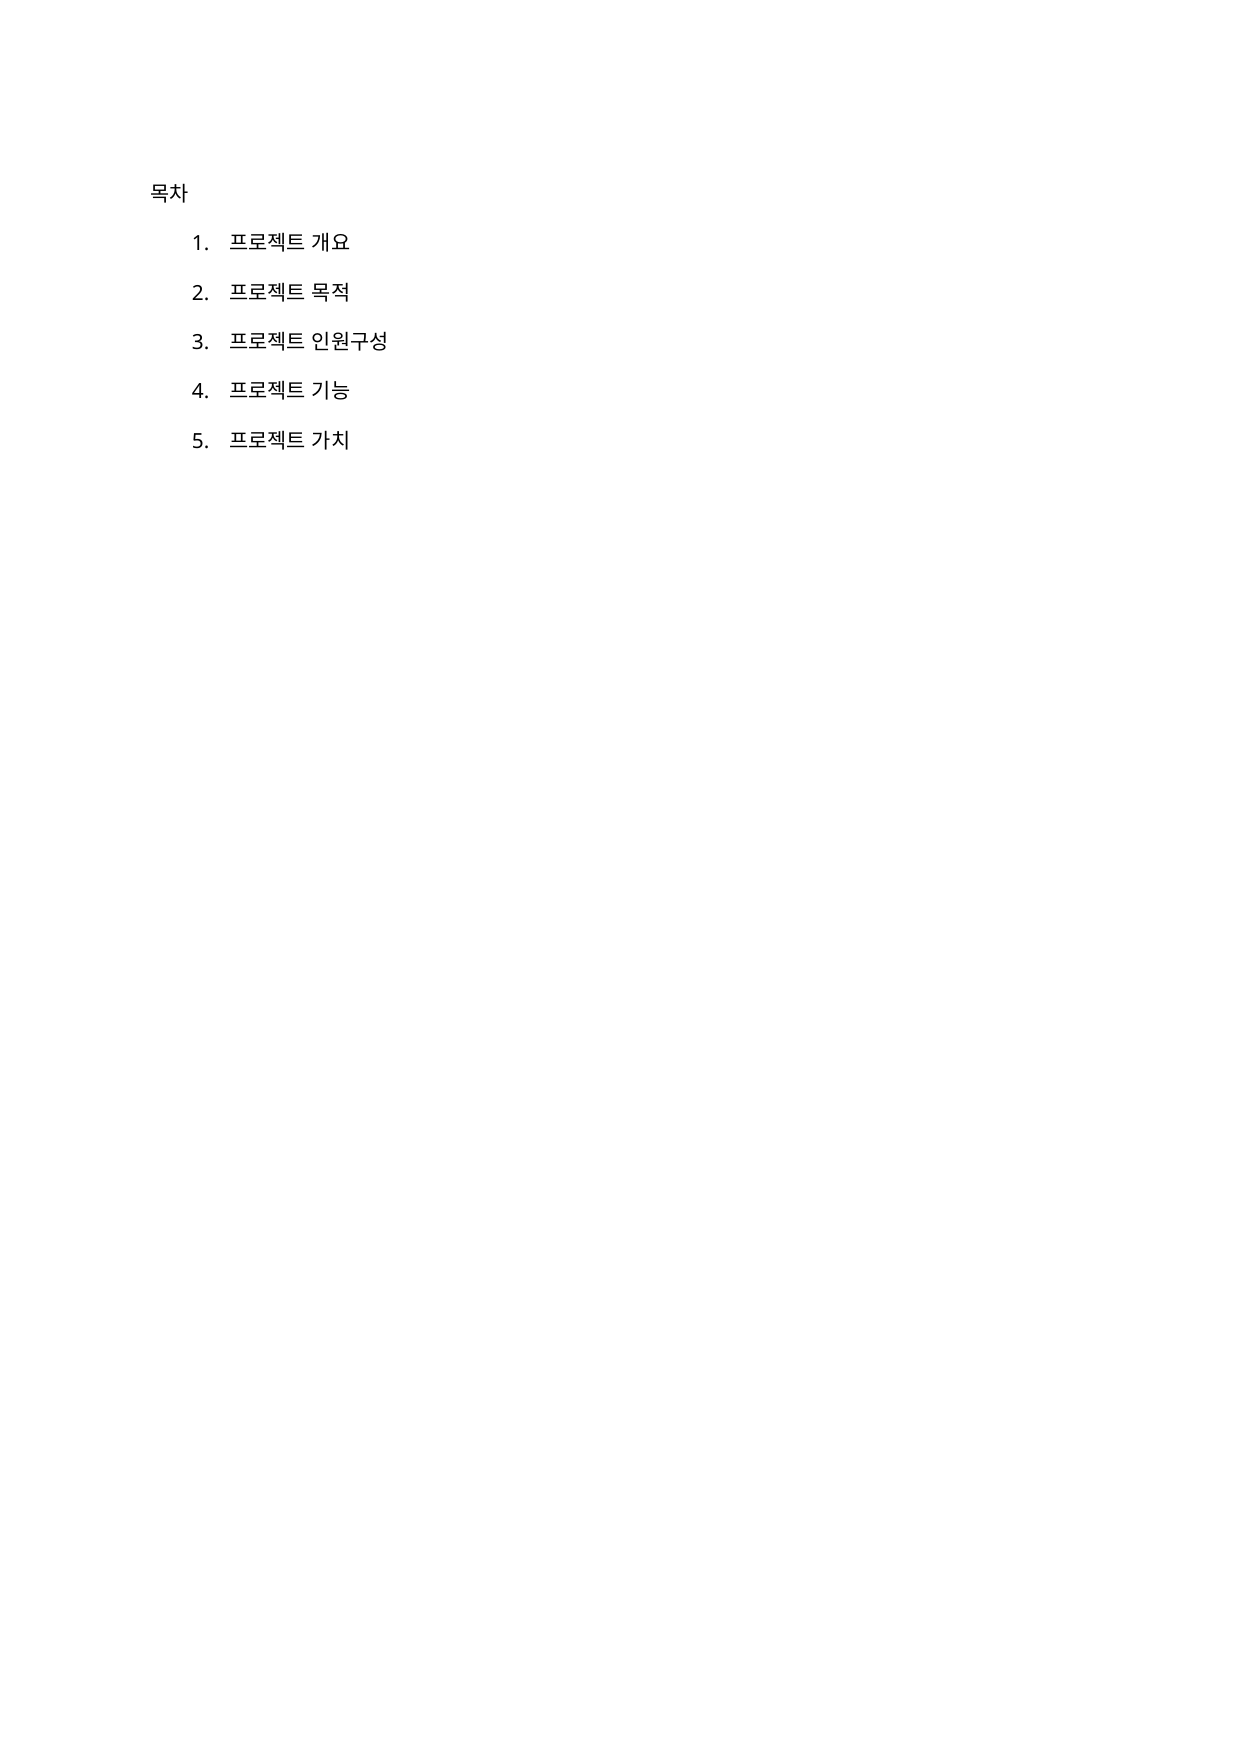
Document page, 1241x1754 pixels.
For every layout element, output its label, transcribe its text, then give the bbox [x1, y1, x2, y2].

list 프로젝트 인원구성 [192, 325, 1090, 356]
list 프로젝트 개요 [192, 226, 1090, 257]
text 목차 [150, 177, 1090, 207]
list 프로젝트 가치 [192, 424, 1090, 454]
list 프로젝트 기능 [192, 374, 1090, 405]
list 프로젝트 목적 [192, 276, 1090, 306]
